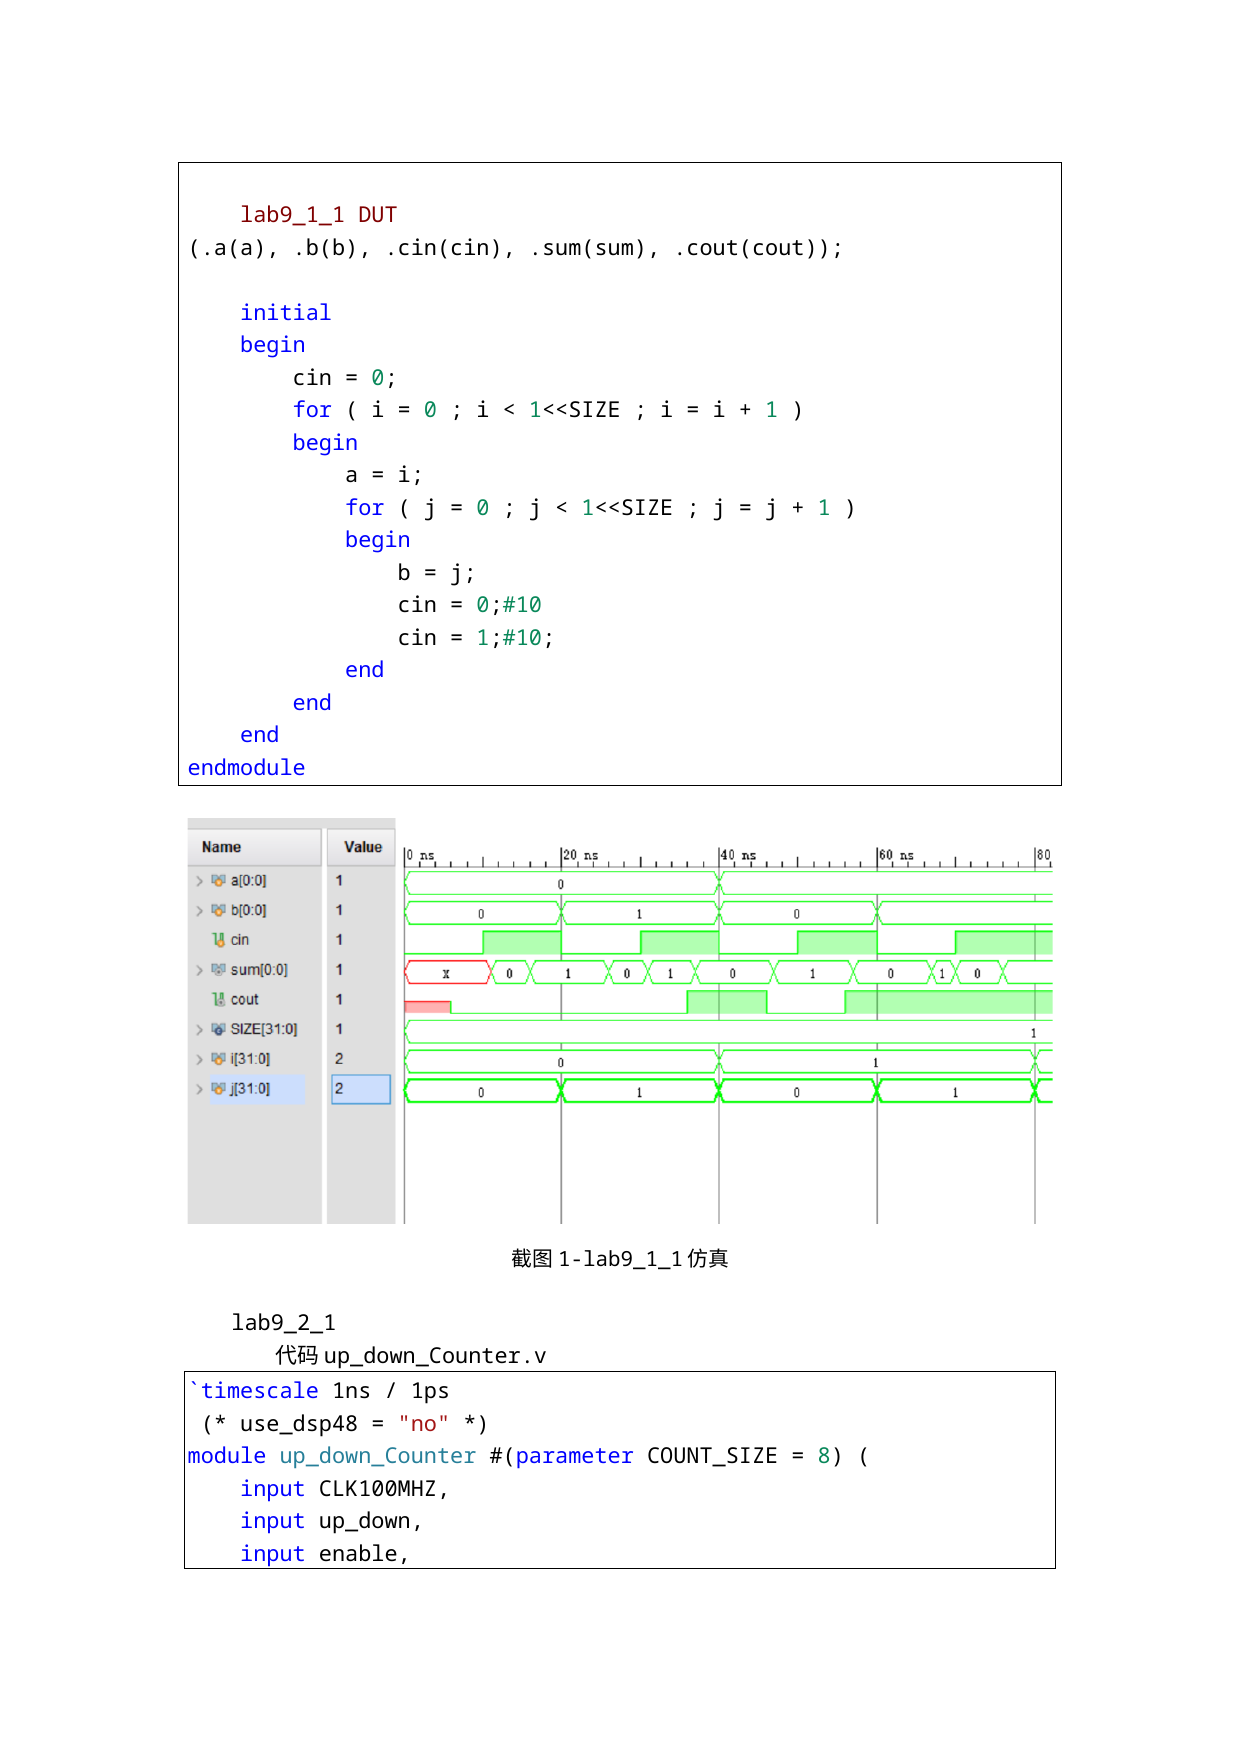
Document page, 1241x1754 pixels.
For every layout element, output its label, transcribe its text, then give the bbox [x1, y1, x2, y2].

text lab9_2_1 [187, 1306, 1053, 1338]
text initial [187, 295, 1053, 328]
text begin [187, 328, 1053, 360]
text a = i; [187, 458, 1053, 490]
text begin [187, 523, 1053, 555]
text cin = 0; [187, 360, 1053, 393]
picture [187, 818, 1053, 1224]
text for ( i = 0 ; i < 1<<SIZE ; i = i + 1 ) [187, 393, 1053, 425]
text 截图 1-lab9_1_1仿真 [187, 1241, 1053, 1273]
text input enable, [187, 1536, 1053, 1568]
text `timescale 1ns / 1ps [185, 1372, 1055, 1406]
text input up_down, [187, 1504, 1053, 1536]
text 代码 up_down_Counter.v [187, 1338, 1053, 1371]
text (* use_dsp48 = "no" *) [187, 1406, 1053, 1439]
text cin = 0;#10 [187, 588, 1053, 620]
text endmodule [179, 747, 1061, 785]
text input CLK100MHZ, [187, 1471, 1053, 1504]
text begin [187, 425, 1053, 458]
text end [187, 685, 1053, 718]
text lab9_1_1 DUT (.a(a), .b(b), .cin(cin), .sum(sum), .cout(cout)); [187, 198, 1053, 263]
text cin = 1;#10; [187, 620, 1053, 653]
text for ( j = 0 ; j < 1<<SIZE ; j = j + 1 ) [187, 490, 1053, 523]
text module up_down_Counter #(parameter COUNT_SIZE = 8) ( [187, 1439, 1053, 1471]
text end [187, 718, 1053, 747]
text b = j; [187, 555, 1053, 588]
text end [187, 653, 1053, 685]
